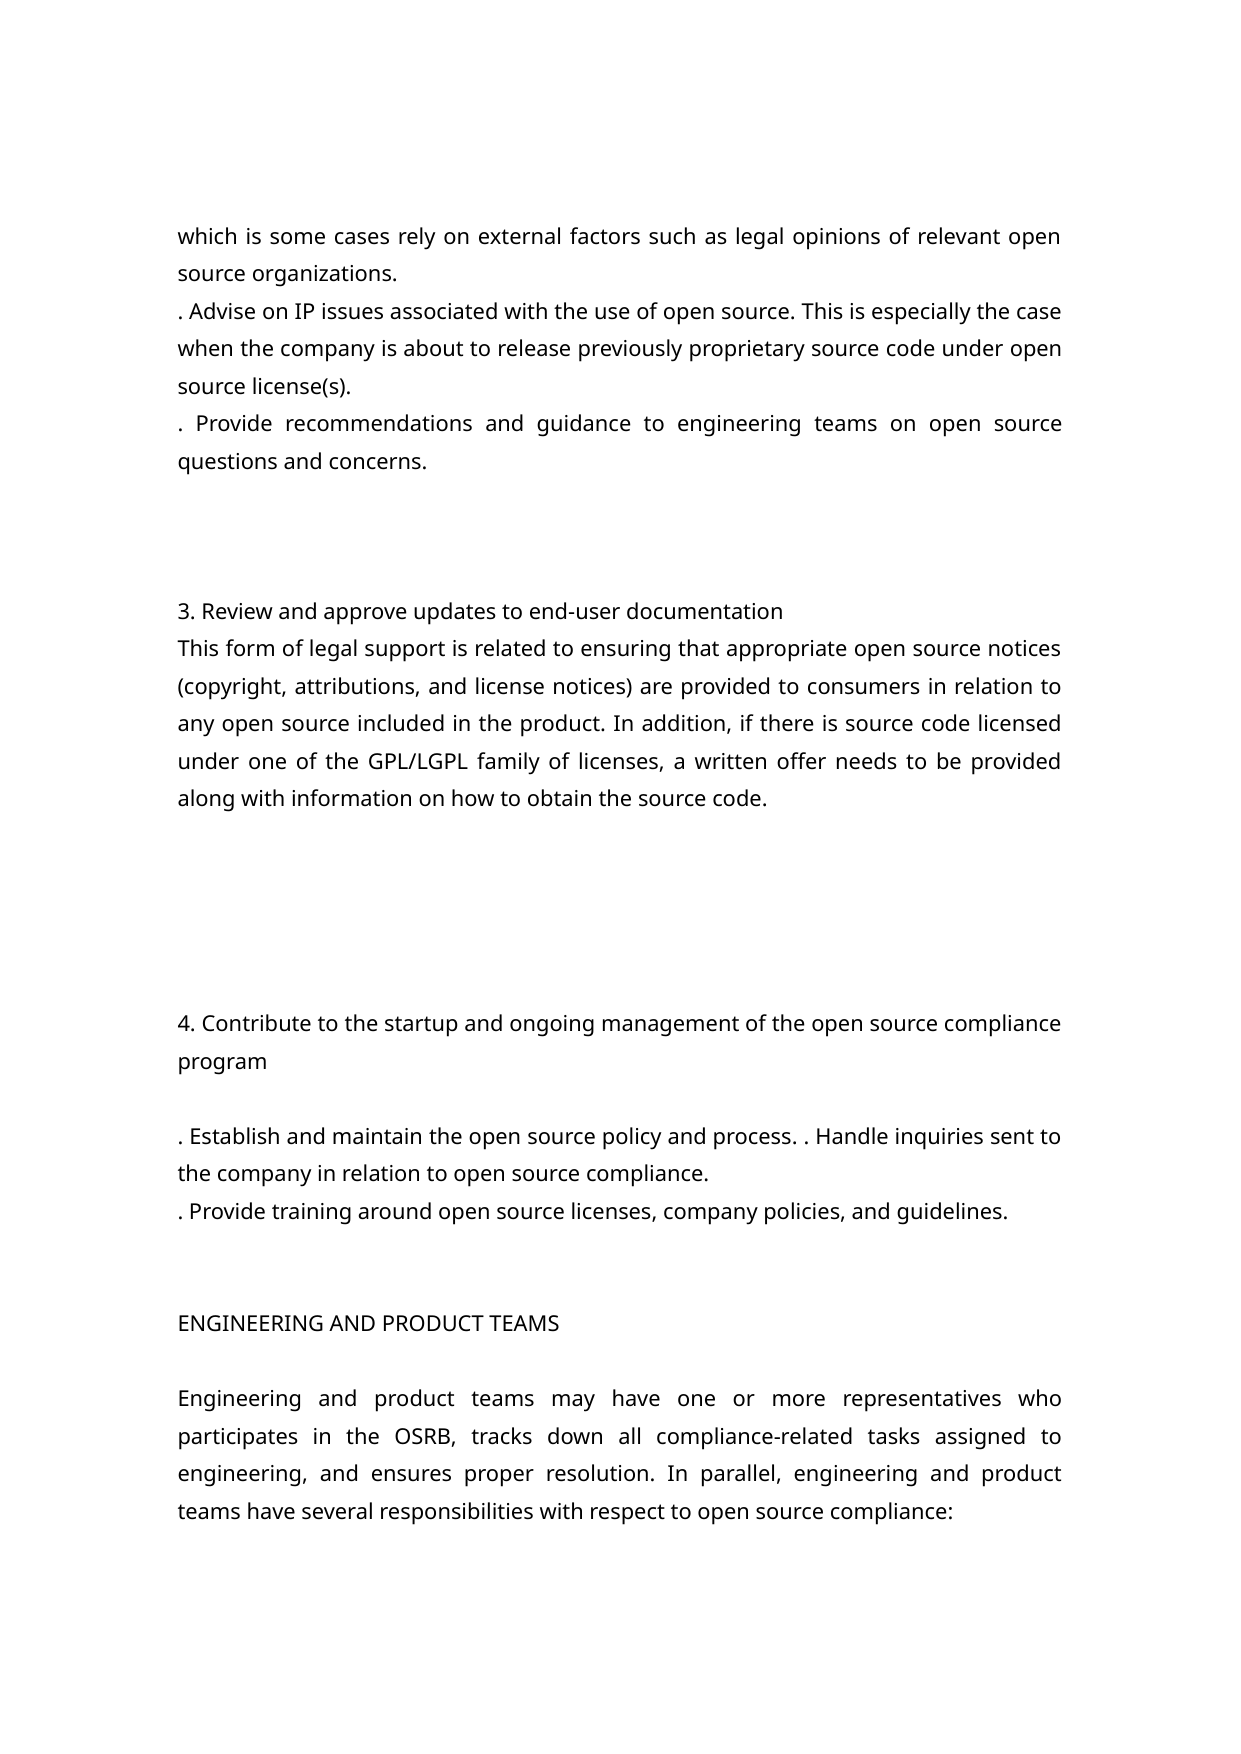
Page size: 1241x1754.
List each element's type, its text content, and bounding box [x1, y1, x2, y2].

text . Advise on IP issues associated with the use of open source. This is especially the case when the company is about to release previously proprietary source code under open source license(s). [177, 292, 1063, 404]
text ENGINEERING AND PRODUCT TEAMS [177, 1304, 1063, 1342]
text . Provide training around open source licenses, company policies, and guidelines. [177, 1192, 1063, 1229]
text . Provide recommendations and guidance to engineering teams on open source questions and concerns. [177, 404, 1063, 479]
text . Establish and maintain the open source policy and process. . Handle inquiries sent to the company in relation to open source compliance. [177, 1117, 1063, 1192]
text This form of legal support is related to ensuring that appropriate open source notices (copyright, attributions, and license notices) are provided to consumers in relation to any open source included in the product. In addition, if there is source code licensed under one of the GPL/LGPL family of licenses, a written offer needs to be provided along with information on how to obtain the source code. [177, 629, 1063, 817]
text 4. Contribute to the startup and ongoing management of the open source compliance program [177, 1004, 1063, 1079]
text 3. Review and approve updates to end-user documentation [177, 592, 1063, 629]
text Engineering and product teams may have one or more representatives who participates in the OSRB, tracks down all compliance-related tasks assigned to engineering, and ensures proper resolution. In parallel, engineering and product teams have several responsibilities with respect to open source compliance: [177, 1379, 1063, 1529]
